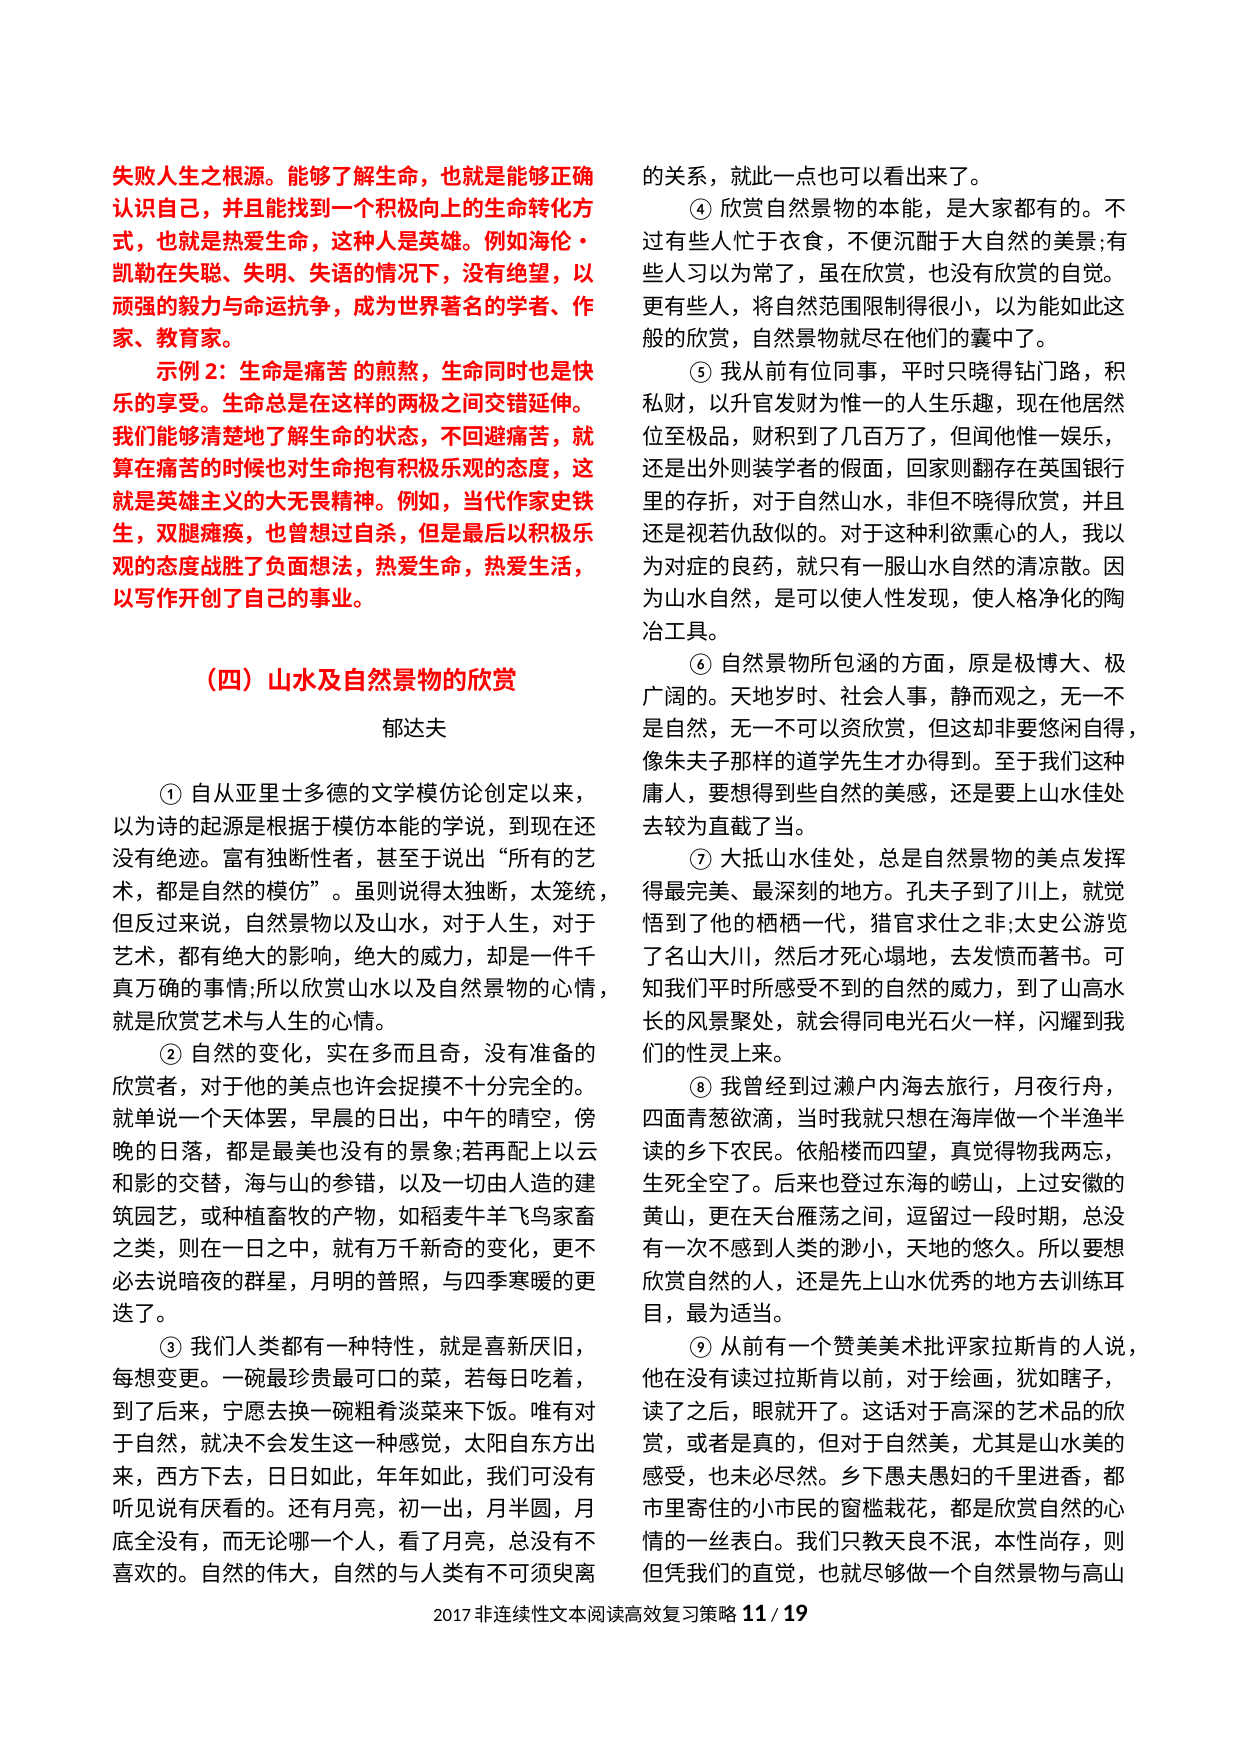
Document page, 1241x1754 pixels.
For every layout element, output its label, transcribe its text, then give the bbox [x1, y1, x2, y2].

text 郁达夫 [112, 711, 598, 743]
text （四）山水及自然景物的欣赏 [112, 646, 598, 711]
text ②自然的变化，实在多而且奇，没有准备的欣赏者，对于他的美点也许会捉摸不十分完全的。就单说一个天体罢，早晨的日出，中午的晴空，傍晚的日落，都是最美也没有的景象;若再配上以云和影的交替，海与山的参错，以及一切由人造的建筑园艺，或种植畜牧的产物，如稻麦牛羊飞鸟家畜之类，则在一日之中，就有万千新奇的变化，更不必去说暗夜的群星，月明的普照，与四季寒暖的更迭了。 [112, 1036, 598, 1328]
text ⑤我从前有位同事，平时只晓得钻门路，积私财，以升官发财为惟一的人生乐趣，现在他居然位至极品，财积到了几百万了，但闻他惟一娱乐，还是出外则装学者的假面，回家则翻存在英国银行里的存折，对于自然山水，非但不晓得欣赏，并且还是视若仇敌似的。对于这种利欲熏心的人，我以为对症的良药，就只有一服山水自然的清凉散。因为山水自然，是可以使人性发现，使人格净化的陶冶工具。 [642, 353, 1128, 646]
text ⑥自然景物所包涵的方面，原是极博大、极广阔的。天地岁时、社会人事，静而观之，无一不是自然，无一不可以资欣赏，但这却非要悠闲自得，像朱夫子那样的道学先生才办得到。至于我们这种庸人，要想得到些自然的美感，还是要上山水佳处去较为直截了当。 [642, 646, 1128, 841]
text ④欣赏自然景物的本能，是大家都有的。不过有些人忙于衣食，不便沉酣于大自然的美景;有些人习以为常了，虽在欣赏，也没有欣赏的自觉。更有些人，将自然范围限制得很小，以为能如此这般的欣赏，自然景物就尽在他们的囊中了。 [642, 191, 1128, 353]
text ⑧我曾经到过濑户内海去旅行，月夜行舟，四面青葱欲滴，当时我就只想在海岸做一个半渔半读的乡下农民。依船楼而四望，真觉得物我两忘，生死全空了。后来也登过东海的崂山，上过安徽的黄山，更在天台雁荡之间，逗留过一段时期，总没有一次不感到人类的渺小，天地的悠久。所以要想欣赏自然的人，还是先上山水优秀的地方去训练耳目，最为适当。 [642, 1068, 1128, 1328]
text ③我们人类都有一种特性，就是喜新厌旧，每想变更。一碗最珍贵最可口的菜，若每日吃着，到了后来，宁愿去换一碗粗肴淡菜来下饭。唯有对于自然，就决不会发生这一种感觉，太阳自东方出来，西方下去，日日如此，年年如此，我们可没有听见说有厌看的。还有月亮，初一出，月半圆，月底全没有，而无论哪一个人，看了月亮，总没有不喜欢的。自然的伟大，自然的与人类有不可须臾离的关系，就此一点也可以看出来了。 [112, 1328, 598, 1588]
text ①自从亚里士多德的文学模仿论创定以来，以为诗的起源是根据于模仿本能的学说，到现在还没有绝迹。富有独断性者，甚至于说出“所有的艺术，都是自然的模仿”。虽则说得太独断，太笼统，但反过来说，自然景物以及山水，对于人生，对于艺术，都有绝大的影响，绝大的威力，却是一件千真万确的事情;所以欣赏山水以及自然景物的心情，就是欣赏艺术与人生的心情。 [112, 776, 598, 1036]
text 示例2：生命是痛苦 的煎熬，生命同时也是快乐的享受。生命总是在这样的两极之间交错延伸。我们能够清楚地了解生命的状态，不回避痛苦，就算在痛苦的时候也对生命抱有积极乐观的态度，这就是英雄主义的大无畏精神。例如，当代作家史铁生，双腿瘫痪，也曾想过自杀，但是最后以积极乐观的态度战胜了负面想法，热爱生命，热爱生活，以写作开创了自己的事业。 [112, 353, 598, 613]
text ⑦大抵山水佳处，总是自然景物的美点发挥得最完美、最深刻的地方。孔夫子到了川上，就觉悟到了他的栖栖一代，猎官求仕之非;太史公游览了名山大川，然后才死心塌地，去发愤而著书。可知我们平时所感受不到的自然的威力，到了山高水长的风景聚处，就会得同电光石火一样，闪耀到我们的性灵上来。 [642, 841, 1128, 1068]
